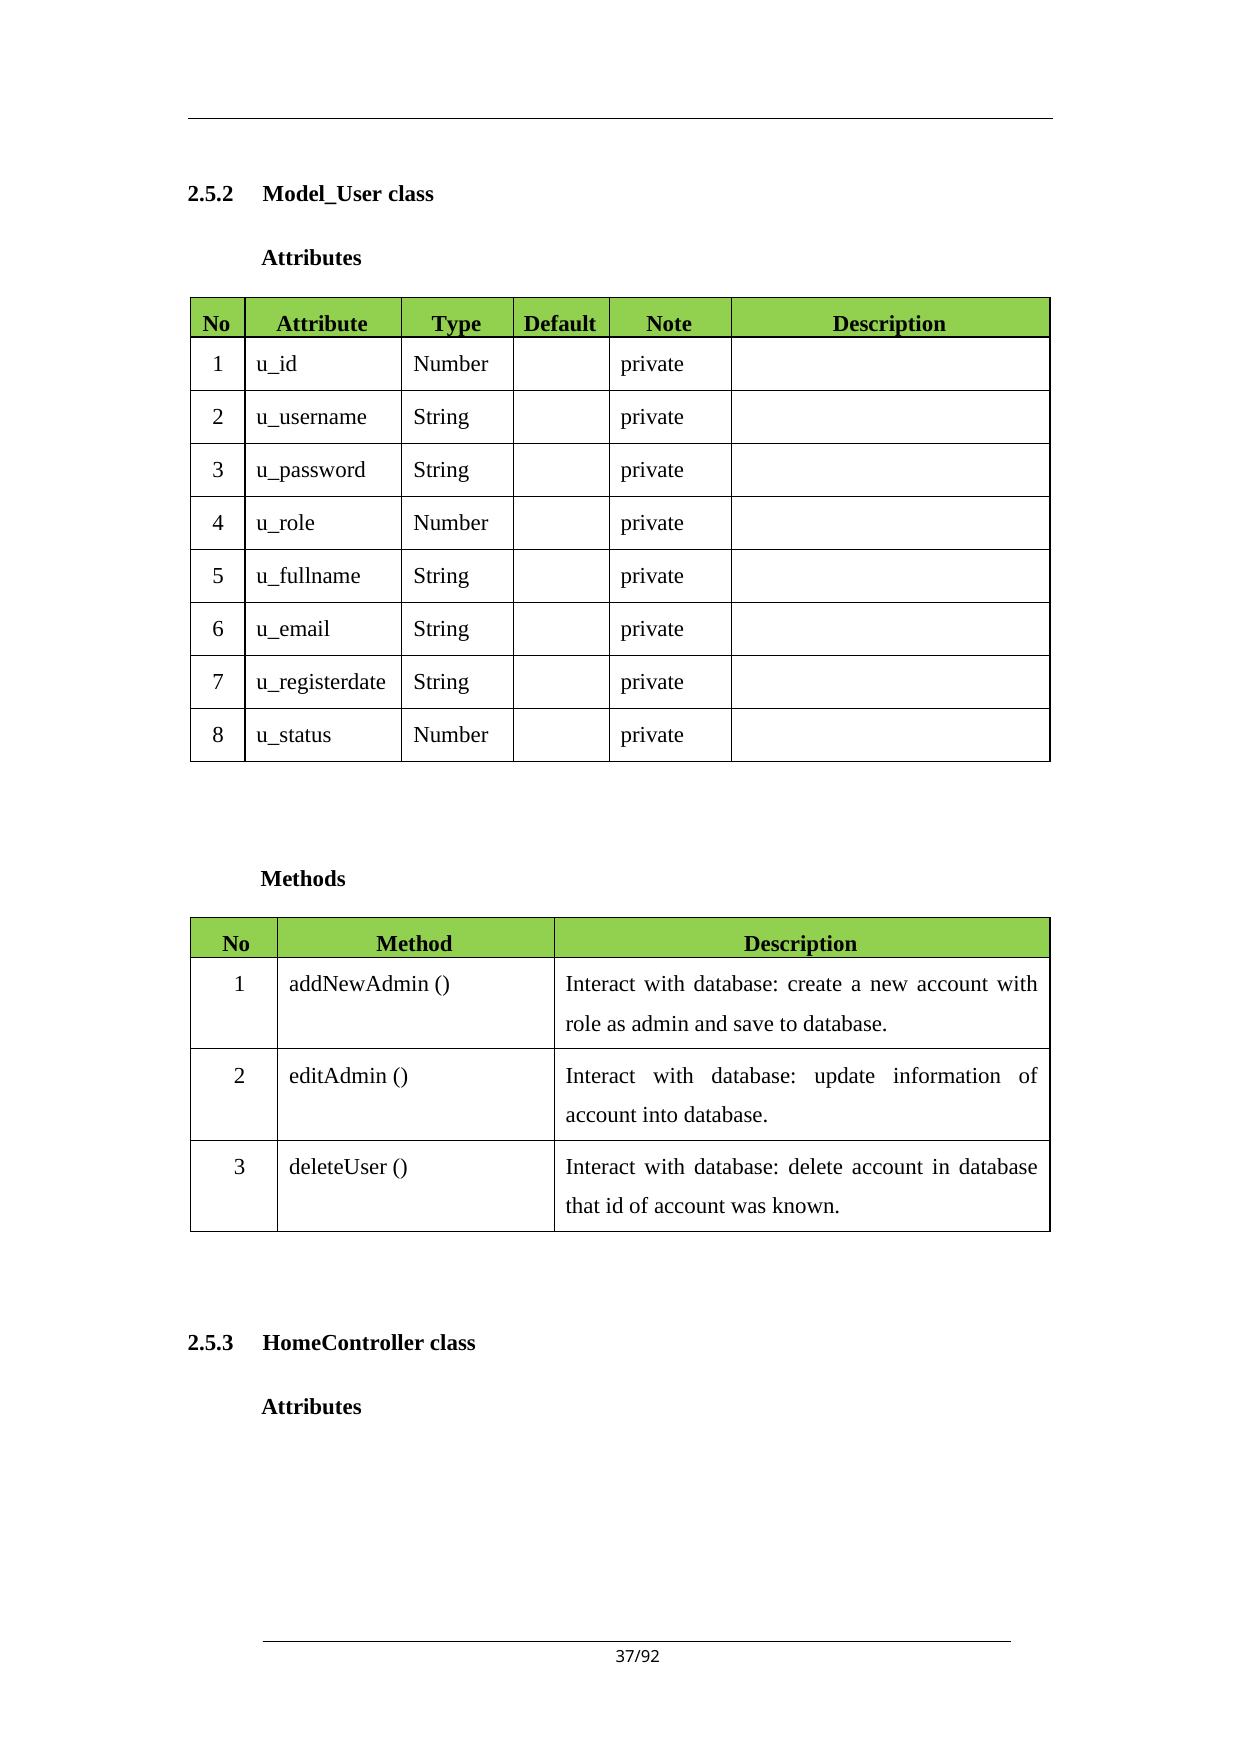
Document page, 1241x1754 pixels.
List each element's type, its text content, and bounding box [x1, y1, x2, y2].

table_cell addNewAdmin () [278, 958, 554, 1048]
table_cell String [402, 391, 513, 442]
table_cell [732, 550, 1049, 602]
table_cell 4 [191, 497, 244, 548]
subtitle HomeController class [187, 1329, 1053, 1355]
table_header No [191, 298, 244, 336]
table_cell [514, 391, 609, 442]
table_cell [191, 1141, 277, 1231]
table_cell [732, 656, 1049, 708]
table_cell 8 [191, 709, 244, 761]
table_cell [191, 1049, 277, 1139]
table_cell u_password [246, 444, 401, 496]
table_cell 2 [191, 391, 244, 442]
table_cell 7 [191, 656, 244, 708]
table_cell private [610, 444, 731, 496]
table_cell Interact with database: create a new account with role as admin and save to database. [555, 958, 1049, 1048]
subtitle Model_User class [187, 180, 1053, 206]
table_cell [514, 550, 609, 602]
table_cell [514, 444, 609, 496]
table_cell 1 [191, 338, 244, 389]
table_cell 5 [191, 550, 244, 602]
table_header Description [555, 918, 1049, 957]
table_cell editAdmin () [278, 1049, 554, 1139]
table_cell deleteUser () [278, 1141, 554, 1231]
table_cell u_email [246, 603, 401, 654]
table_cell u_id [246, 338, 401, 389]
table_cell [732, 338, 1049, 389]
table_cell private [610, 338, 731, 389]
table_cell 3 [191, 444, 244, 496]
table_cell String [402, 656, 513, 708]
table_cell private [610, 550, 731, 602]
subtitle Methods [187, 865, 1053, 891]
table_cell [732, 603, 1049, 654]
table_cell 6 [191, 603, 244, 654]
table_cell Interact with database: delete account in database that id of account was known. [555, 1141, 1049, 1231]
table_header Description [732, 298, 1049, 336]
table_header No [191, 918, 277, 957]
table_cell String [402, 603, 513, 654]
subtitle Attributes [261, 1393, 1053, 1420]
table_cell private [610, 709, 731, 761]
table_cell [514, 656, 609, 708]
table_cell Number [402, 497, 513, 548]
table_header Attribute [246, 298, 401, 336]
table_cell u_role [246, 497, 401, 548]
table_cell [732, 709, 1049, 761]
table_cell Interact with database: update information of account into database. [555, 1049, 1049, 1139]
table_cell [514, 497, 609, 548]
table_header Default [514, 298, 609, 336]
table_cell Number [402, 709, 513, 761]
table_cell [514, 603, 609, 654]
table_header Method [278, 918, 554, 957]
table_cell u_fullname [246, 550, 401, 602]
table_cell u_username [246, 391, 401, 442]
table_cell [514, 709, 609, 761]
table_cell private [610, 391, 731, 442]
table_cell private [610, 497, 731, 548]
table_cell String [402, 550, 513, 602]
table_cell String [402, 444, 513, 496]
table_cell Number [402, 338, 513, 389]
table_cell u_registerdate [246, 656, 401, 708]
table_cell private [610, 656, 731, 708]
table_cell [732, 391, 1049, 442]
table_cell private [610, 603, 731, 654]
table_cell [732, 444, 1049, 496]
table_cell u_status [246, 709, 401, 761]
subtitle Attributes [261, 244, 1053, 271]
table_cell [732, 497, 1049, 548]
table_header Note [610, 298, 731, 336]
table_header Type [402, 298, 513, 336]
table_cell [191, 958, 277, 1048]
table_cell [514, 338, 609, 389]
